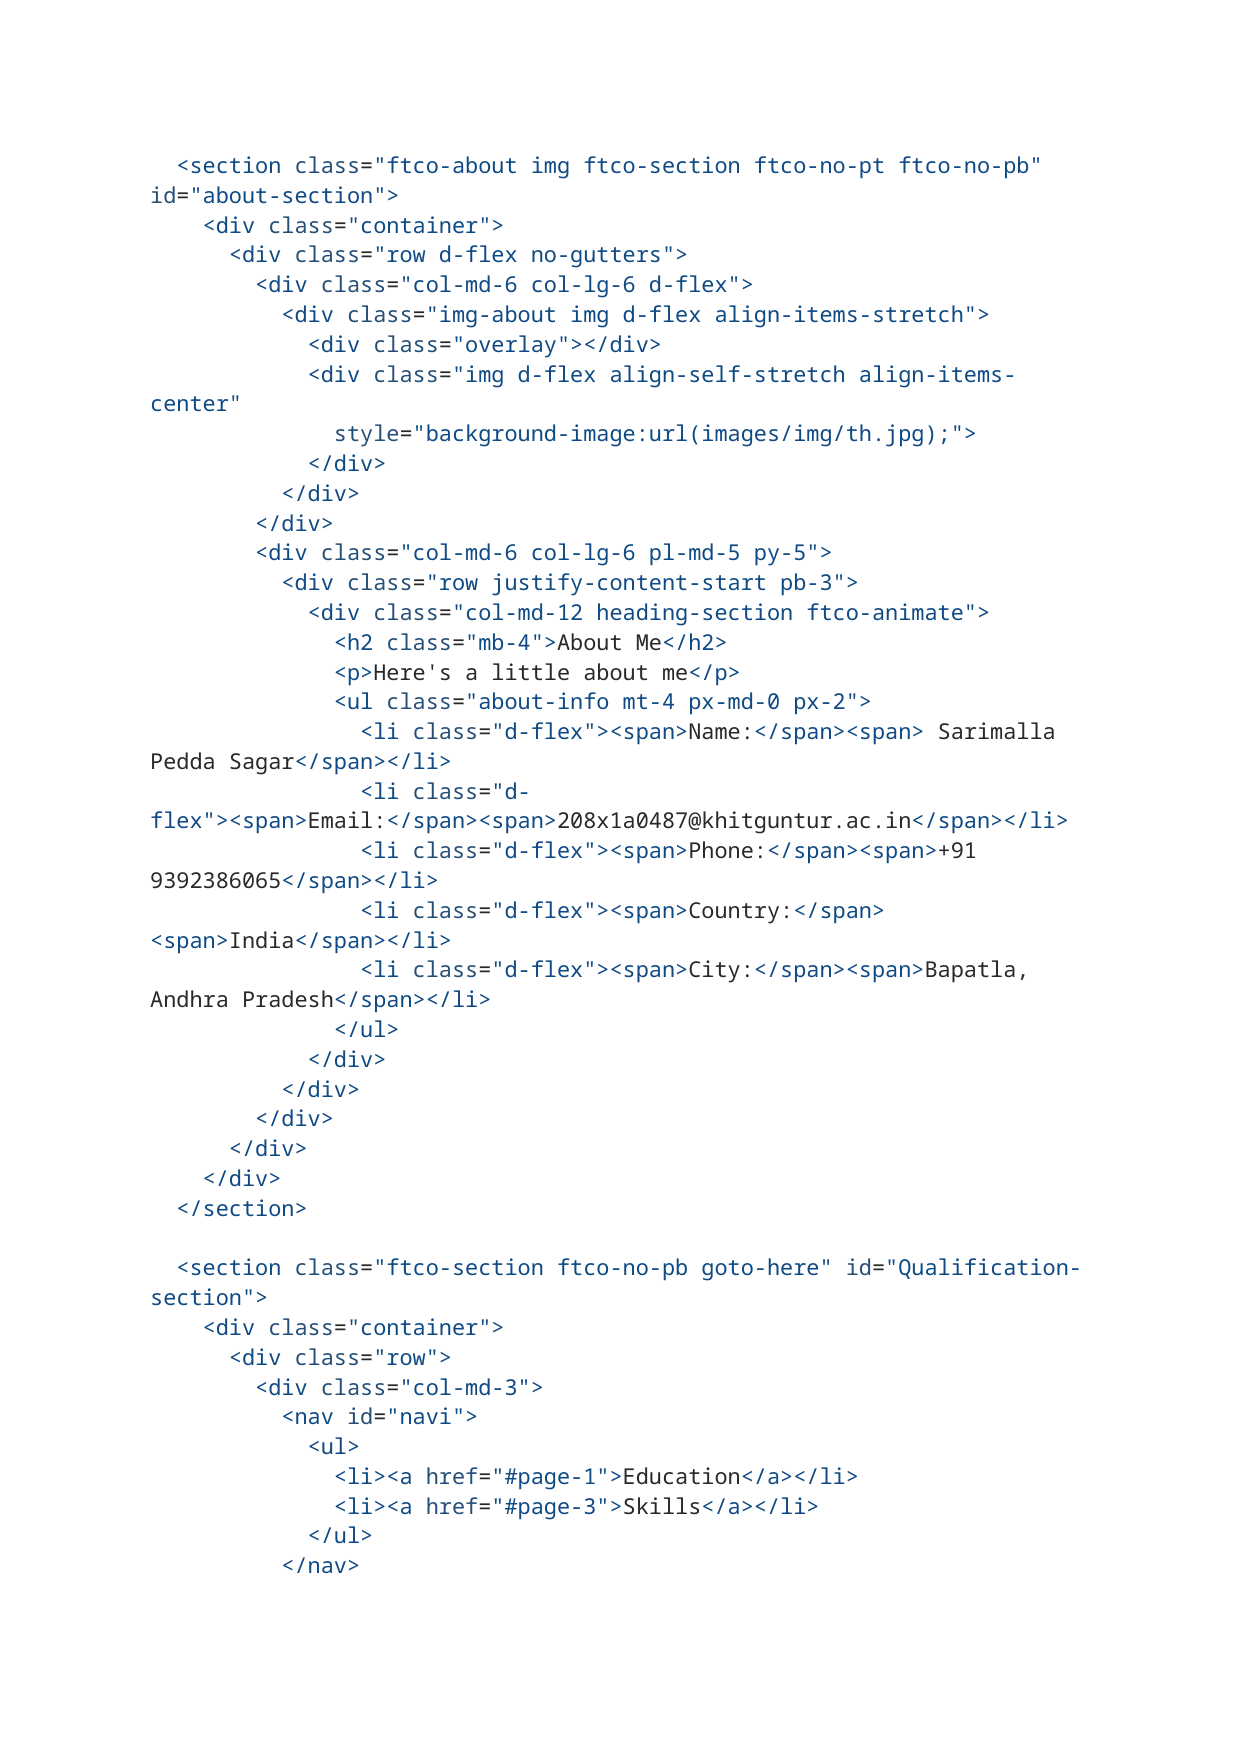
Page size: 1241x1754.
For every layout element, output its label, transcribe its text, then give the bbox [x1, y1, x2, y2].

text <div class="overlay"></div> [150, 329, 1090, 358]
text </section> [150, 1193, 1090, 1222]
text <li><a href="#page-1">Education</a></li> [150, 1461, 1090, 1491]
text </div> [150, 478, 1090, 507]
text </ul> [150, 1014, 1090, 1044]
text <div class="row justify-content-start pb-3"> [150, 567, 1090, 597]
text <li class="d-flex"><span>Phone:</span><span>+91 9392386065</span></li> [150, 835, 1090, 895]
text <div class="col-md-6 col-lg-6 pl-md-5 py-5"> [150, 537, 1090, 567]
text <nav id="navi"> [150, 1401, 1090, 1431]
text <p>Here's a little about me</p> [150, 656, 1090, 686]
text <div class="row"> [150, 1342, 1090, 1371]
text </div> [150, 1073, 1090, 1103]
text </div> [150, 1044, 1090, 1073]
text <div class="row d-flex no-gutters"> [150, 239, 1090, 269]
text </ul> [150, 1520, 1090, 1550]
text <div class="container"> [150, 209, 1090, 239]
text style="background-image:url(images/img/th.jpg);"> [150, 418, 1090, 448]
text </div> [150, 1133, 1090, 1163]
text <li><a href="#page-3">Skills</a></li> [150, 1491, 1090, 1520]
text <div class="container"> [150, 1312, 1090, 1342]
text <ul class="about-info mt-4 px-md-0 px-2"> [150, 686, 1090, 716]
text <h2 class="mb-4">About Me</h2> [150, 627, 1090, 656]
text <section class="ftco-about img ftco-section ftco-no-pt ftco-no-pb" id="about-section"> [150, 150, 1090, 209]
text <li class="d-flex"><span>Email:</span><span>208x1a0487@khitguntur.ac.in</span></li> [150, 776, 1090, 835]
text <div class="img d-flex align-self-stretch align-items-center" [150, 358, 1090, 418]
text <ul> [150, 1431, 1090, 1461]
text </div> [150, 1103, 1090, 1133]
text <div class="col-md-3"> [150, 1371, 1090, 1401]
text <li class="d-flex"><span>Country:</span> <span>India</span></li> [150, 895, 1090, 954]
text </nav> [150, 1550, 1090, 1580]
text <div class="img-about img d-flex align-items-stretch"> [150, 299, 1090, 329]
text <div class="col-md-6 col-lg-6 d-flex"> [150, 269, 1090, 299]
text </div> [150, 448, 1090, 478]
text </div> [150, 507, 1090, 537]
text <div class="col-md-12 heading-section ftco-animate"> [150, 597, 1090, 627]
text <section class="ftco-section ftco-no-pb goto-here" id="Qualification-section"> [150, 1252, 1090, 1312]
text </div> [150, 1163, 1090, 1193]
text <li class="d-flex"><span>Name:</span><span> Sarimalla Pedda Sagar</span></li> [150, 716, 1090, 776]
text <li class="d-flex"><span>City:</span><span>Bapatla, Andhra Pradesh</span></li> [150, 954, 1090, 1014]
